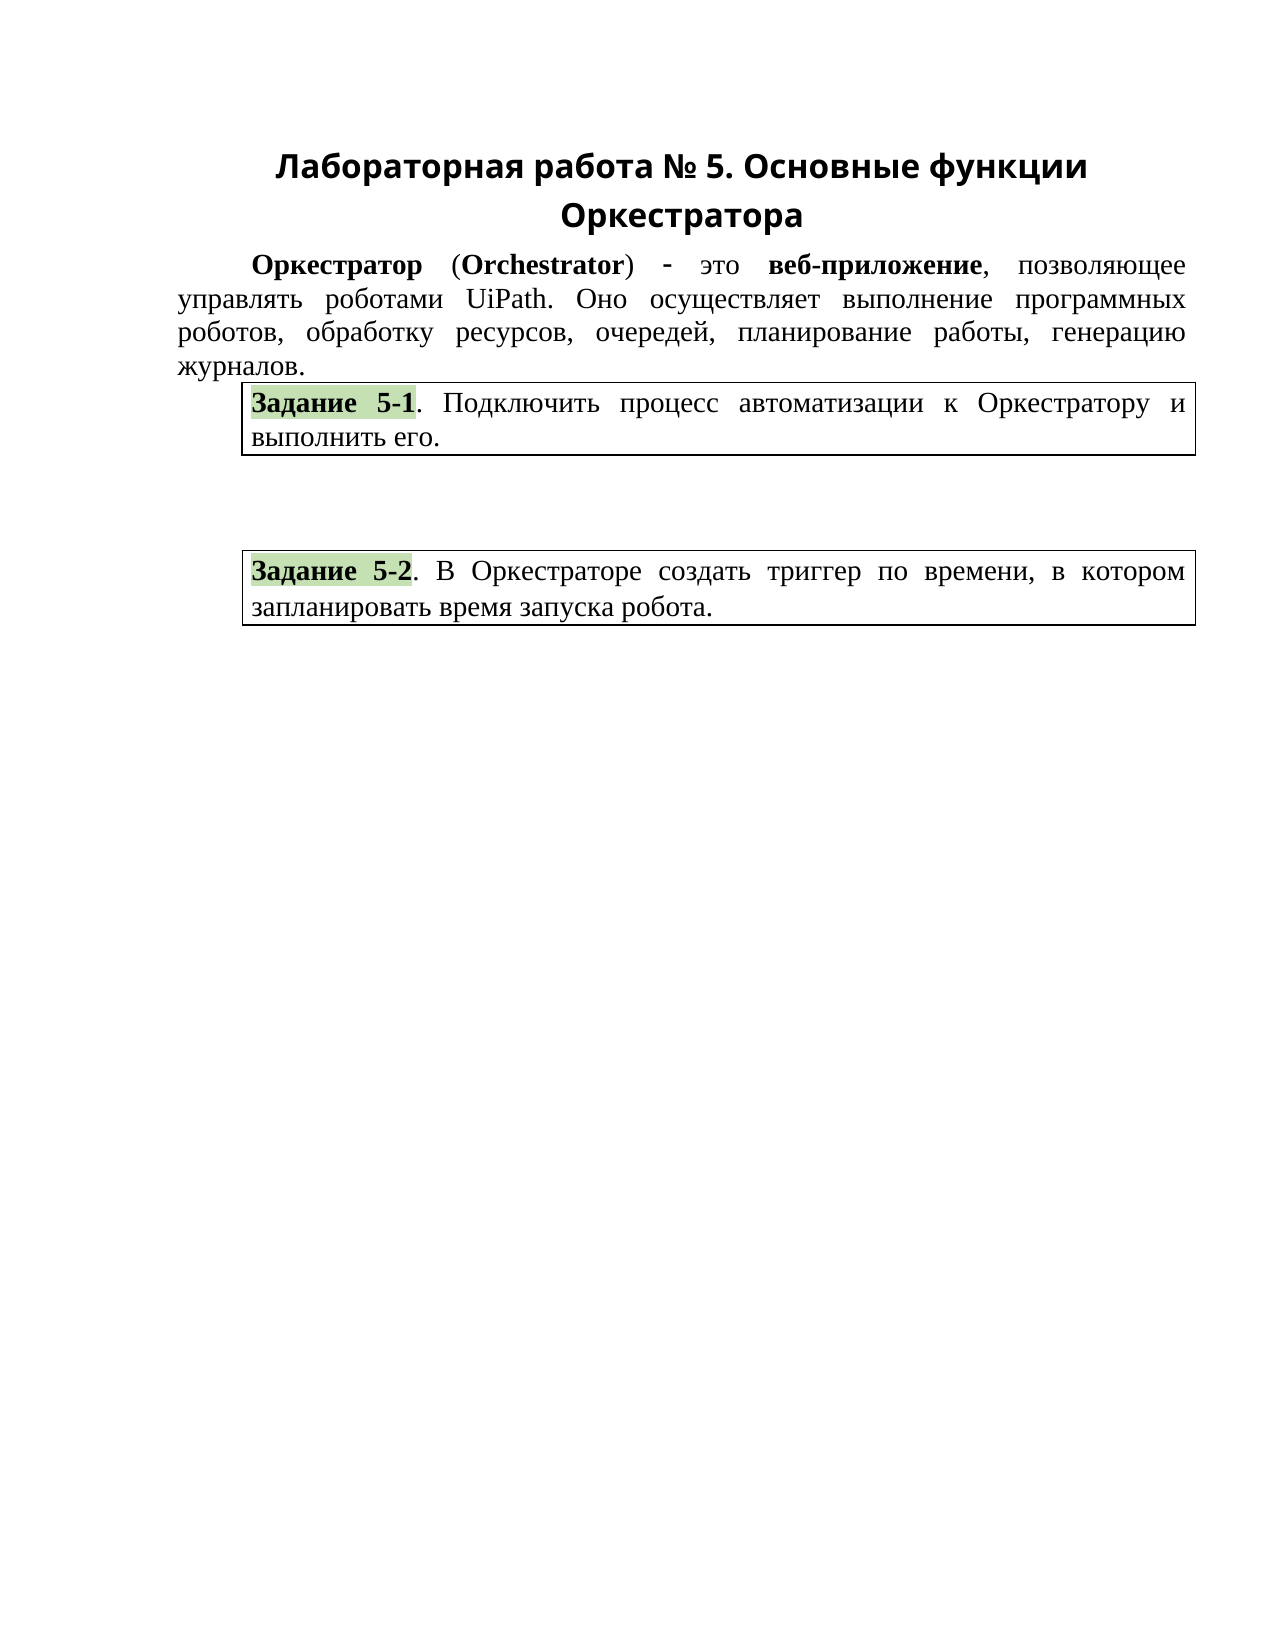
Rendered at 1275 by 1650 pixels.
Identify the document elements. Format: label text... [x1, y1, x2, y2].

text Задание 5-1. Подключить процесс автоматизации к Оркестратору и выполнить его. [243, 383, 1195, 454]
text Оркестратор (Orchestrator) это веб-приложение, позволяющее управлять роботами UiPath. Оно осуществляет выполнение программных роботов, обработку ресурсов, очередей, планирование работы, генерацию журналов. [177, 247, 1186, 382]
text Задание 5-2. В Оркестраторе создать триггер по времени, в котором запланировать время запуска робота. [243, 551, 1195, 624]
title Лабораторная работа № 5. Основные функции Оркестратора [177, 143, 1186, 237]
